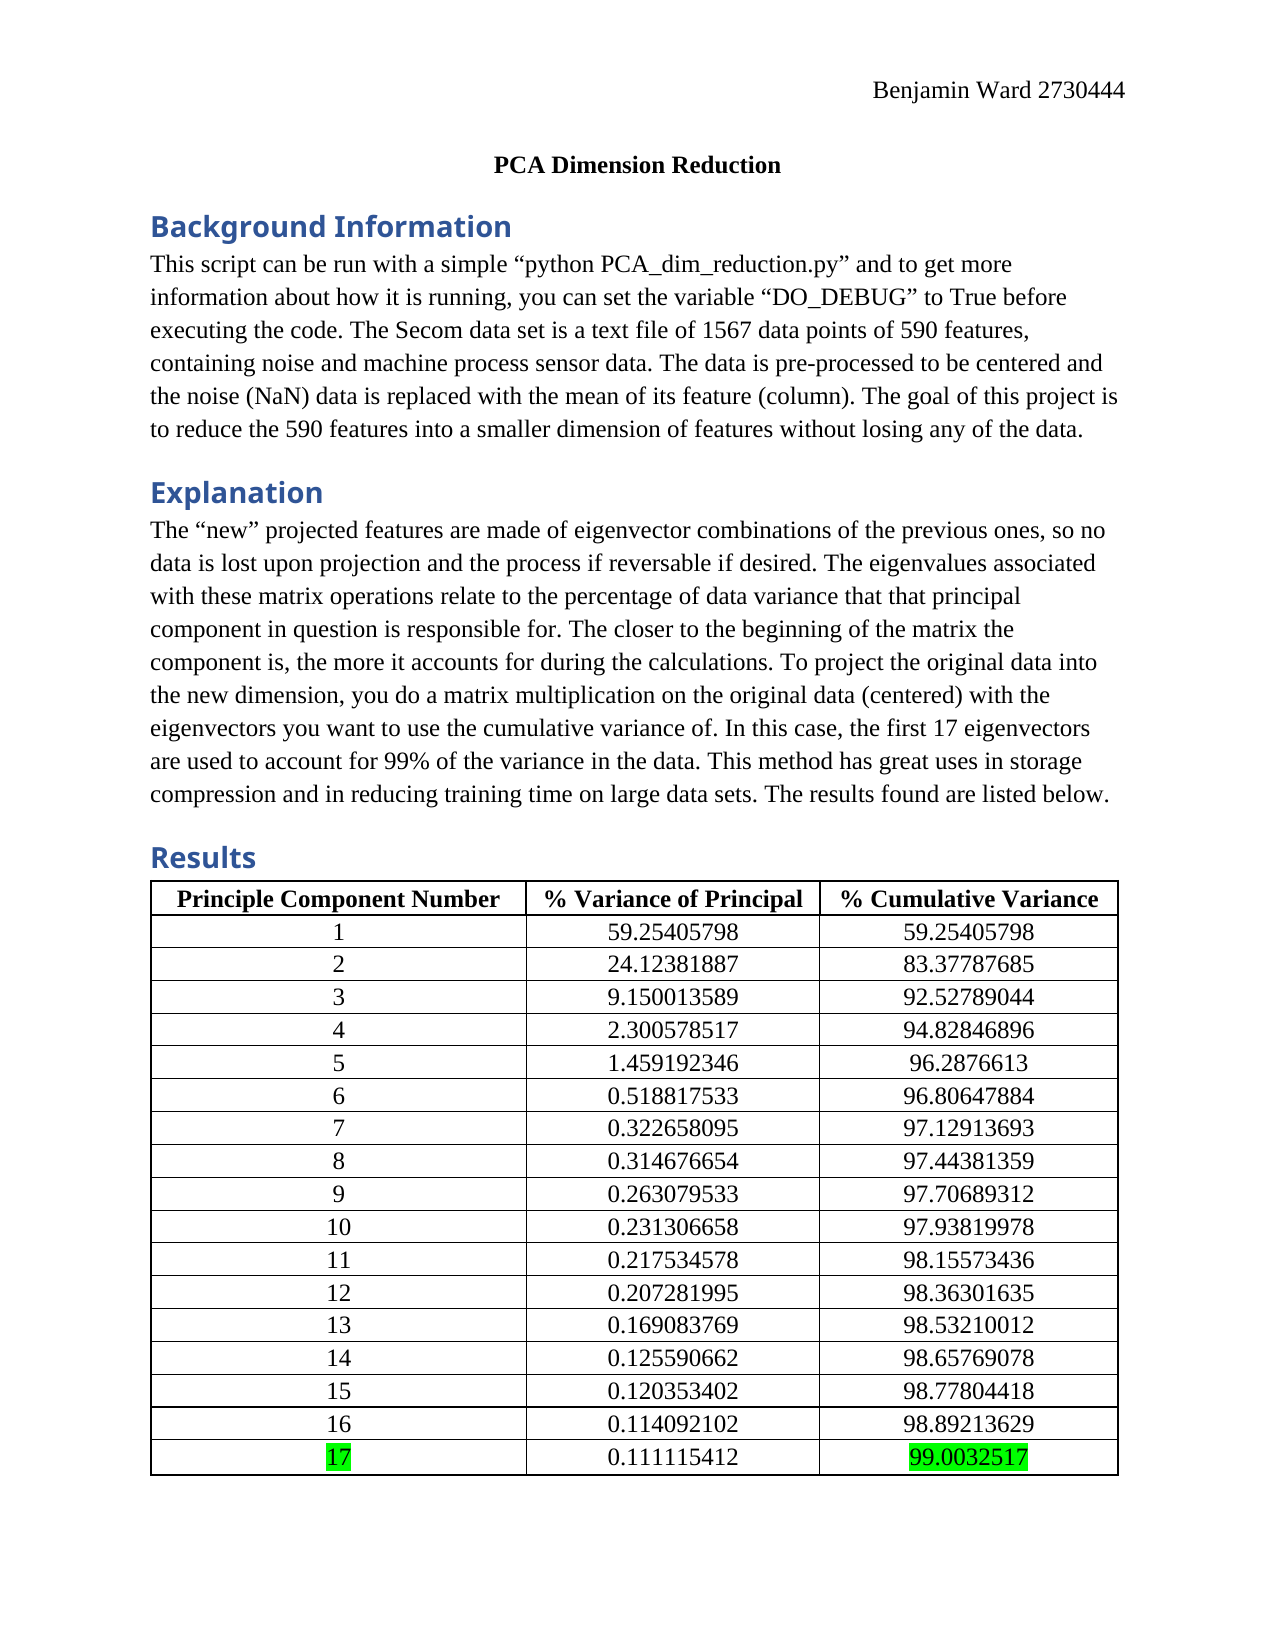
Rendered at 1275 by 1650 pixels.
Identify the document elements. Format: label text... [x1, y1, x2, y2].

table_cell 0.111115412 [527, 1440, 819, 1473]
table_cell 0.314676654 [527, 1145, 819, 1177]
table_cell 98.77804418 [820, 1375, 1117, 1406]
text The “new” projected features are made of eigenvector combinations of the previous ones, so no data is lost upon projection and the process if reversable if desired. The eigenvalues associated with these matrix operations relate to the percentage of data variance that that principal component in question is responsible for. The closer to the beginning of the matrix the component is, the more it accounts for during the calculations. To project the original data into the new dimension, you do a matrix multiplication on the original data (centered) with the eigenvectors you want to use the cumulative variance of. In this case, the first 17 eigenvectors are used to account for 99% of the variance in the data. This method has great uses in storage compression and in reducing training time on large data sets. The results found are listed below. [150, 515, 1125, 808]
table_cell 2.300578517 [527, 1014, 819, 1045]
table_cell 16 [152, 1408, 526, 1439]
subtitle Results [150, 837, 1125, 877]
table_cell 4 [152, 1014, 526, 1045]
table_cell 0.114092102 [527, 1408, 819, 1439]
table_cell 92.52789044 [820, 981, 1117, 1013]
table_cell 0.125590662 [527, 1342, 819, 1373]
table_cell 97.93819978 [820, 1211, 1117, 1242]
table_header % Variance of Principal [527, 882, 819, 914]
table_cell 96.80647884 [820, 1079, 1117, 1111]
table_cell 1 [152, 916, 526, 947]
table_cell 24.12381887 [527, 948, 819, 980]
table_cell 59.25405798 [527, 916, 819, 947]
table_cell 10 [152, 1211, 526, 1242]
table_cell 0.322658095 [527, 1112, 819, 1144]
table_cell 0.169083769 [527, 1309, 819, 1341]
table_cell 12 [152, 1276, 526, 1308]
table_cell 0.231306658 [527, 1211, 819, 1242]
table_cell 17 [152, 1440, 526, 1473]
table_cell 97.44381359 [820, 1145, 1117, 1177]
table_cell 98.65769078 [820, 1342, 1117, 1373]
table_cell 97.70689312 [820, 1178, 1117, 1209]
table_cell 96.2876613 [820, 1046, 1117, 1078]
table_cell 2 [152, 948, 526, 980]
table_cell 8 [152, 1145, 526, 1177]
table_cell 0.207281995 [527, 1276, 819, 1308]
table_cell 14 [152, 1342, 526, 1373]
text This script can be run with a simple “python PCA_dim_reduction.py” and to get more information about how it is running, you can set the variable “DO_DEBUG” to True before executing the code. The Secom data set is a text file of 1567 data points of 590 features, containing noise and machine process sensor data. The data is pre-processed to be centered and the noise (NaN) data is replaced with the mean of its feature (column). The goal of this project is to reduce the 590 features into a smaller dimension of features without losing any of the data. [150, 249, 1125, 443]
table_cell 5 [152, 1046, 526, 1078]
table_cell 11 [152, 1243, 526, 1275]
table_cell 9.150013589 [527, 981, 819, 1013]
table_cell 15 [152, 1375, 526, 1406]
table_cell 98.53210012 [820, 1309, 1117, 1341]
table_cell 94.82846896 [820, 1014, 1117, 1045]
subtitle Background Information [150, 206, 1125, 246]
table_cell 9 [152, 1178, 526, 1209]
table_cell 98.89213629 [820, 1408, 1117, 1439]
table_cell 97.12913693 [820, 1112, 1117, 1144]
table_cell 7 [152, 1112, 526, 1144]
table_cell 0.263079533 [527, 1178, 819, 1209]
subtitle Explanation [150, 472, 1125, 512]
table_cell 98.36301635 [820, 1276, 1117, 1308]
table_header % Cumulative Variance [821, 882, 1117, 914]
table_cell 1.459192346 [527, 1046, 819, 1078]
text PCA Dimension Reduction [150, 150, 1125, 179]
table_cell 99.0032517 [820, 1440, 1117, 1473]
table_cell 6 [152, 1079, 526, 1111]
table_cell 0.217534578 [527, 1243, 819, 1275]
table_cell 59.25405798 [820, 916, 1117, 947]
table_cell 98.15573436 [820, 1243, 1117, 1275]
table_cell 0.518817533 [527, 1079, 819, 1111]
table_cell 13 [152, 1309, 526, 1341]
table_cell 83.37787685 [820, 948, 1117, 980]
table_cell 3 [152, 981, 526, 1013]
table_cell 0.120353402 [527, 1375, 819, 1406]
table_header Principle Component Number [152, 882, 525, 914]
